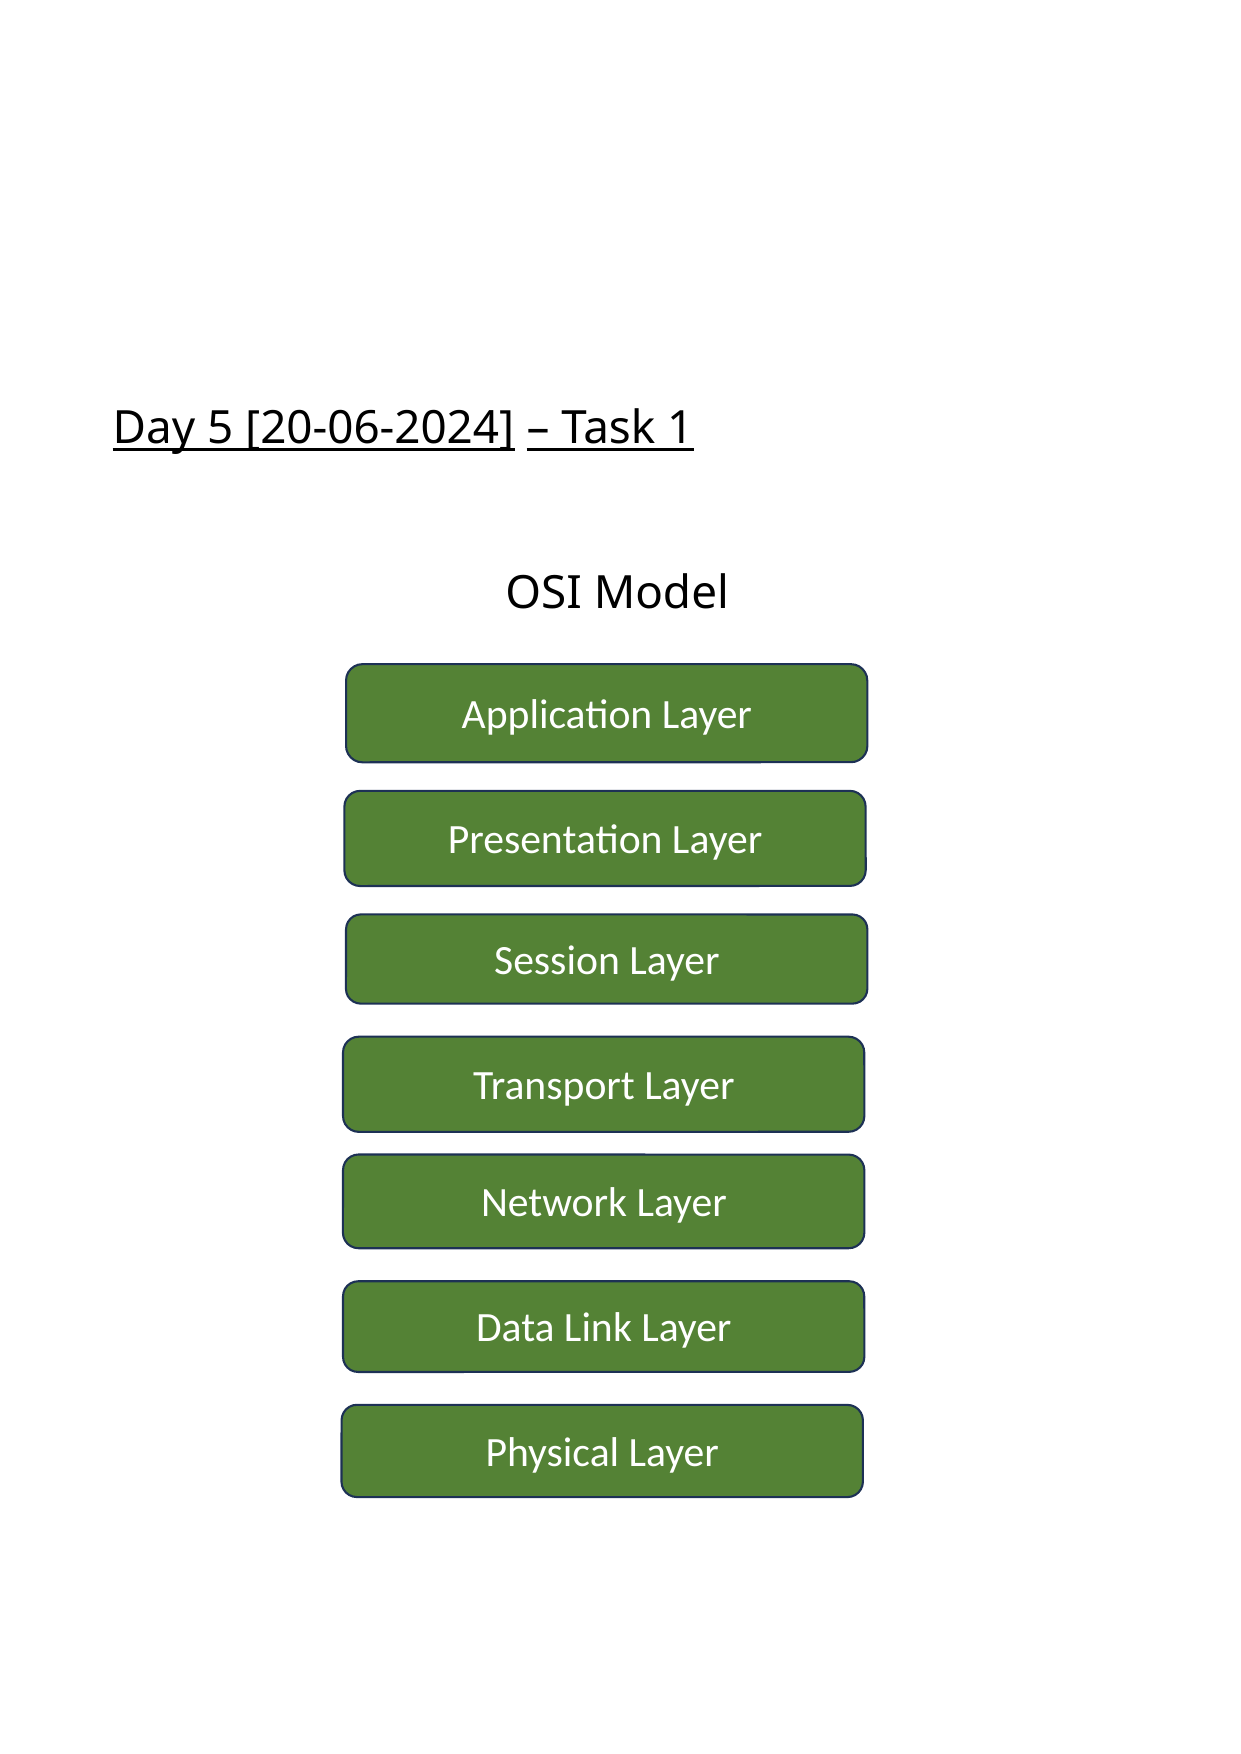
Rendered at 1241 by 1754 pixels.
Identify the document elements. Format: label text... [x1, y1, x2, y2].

text OSI Model [112, 560, 1128, 622]
text Day 5 [20-06-2024] – Task 1 [112, 395, 1128, 457]
